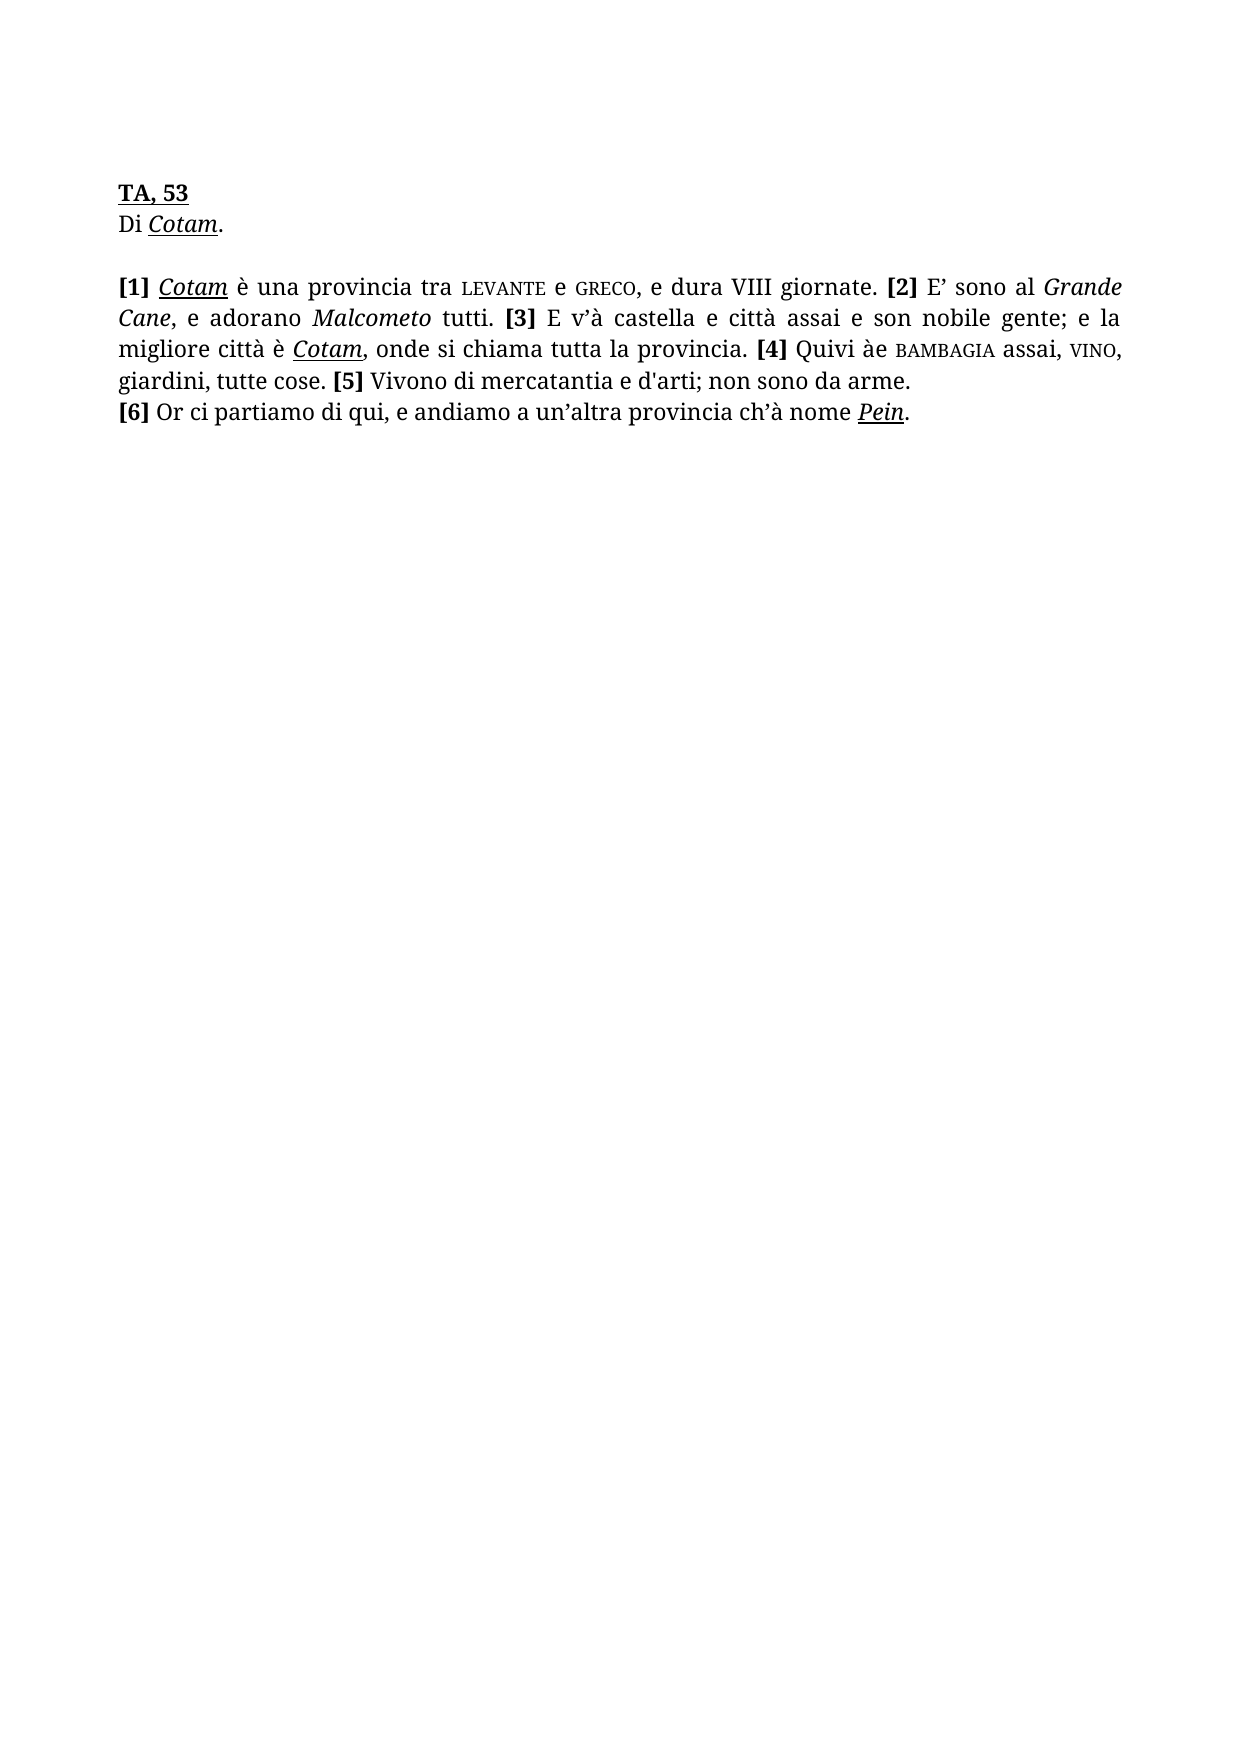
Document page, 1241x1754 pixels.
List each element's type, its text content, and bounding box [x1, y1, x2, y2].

text TA, 53 [118, 177, 1122, 208]
text Di Cotam. [118, 208, 1122, 240]
text [6] Or ci partiamo di qui, e andiamo a un’altra provincia ch’à nome Pein. [118, 396, 1122, 427]
text [1] Cotam è una provincia tra levante e greco, e dura VIII giornate. [2] E’ sono al Grande Cane, e adorano Malcometo tutti. [3] E v’à castella e città assai e son nobile gente; e la migliore città è Cotam, onde si chiama tutta la provincia. [4] Quivi àe bambagia assai, vino, giardini, tutte cose. [5] Vivono di mercatantia e d'arti; non sono da arme. [118, 271, 1122, 396]
